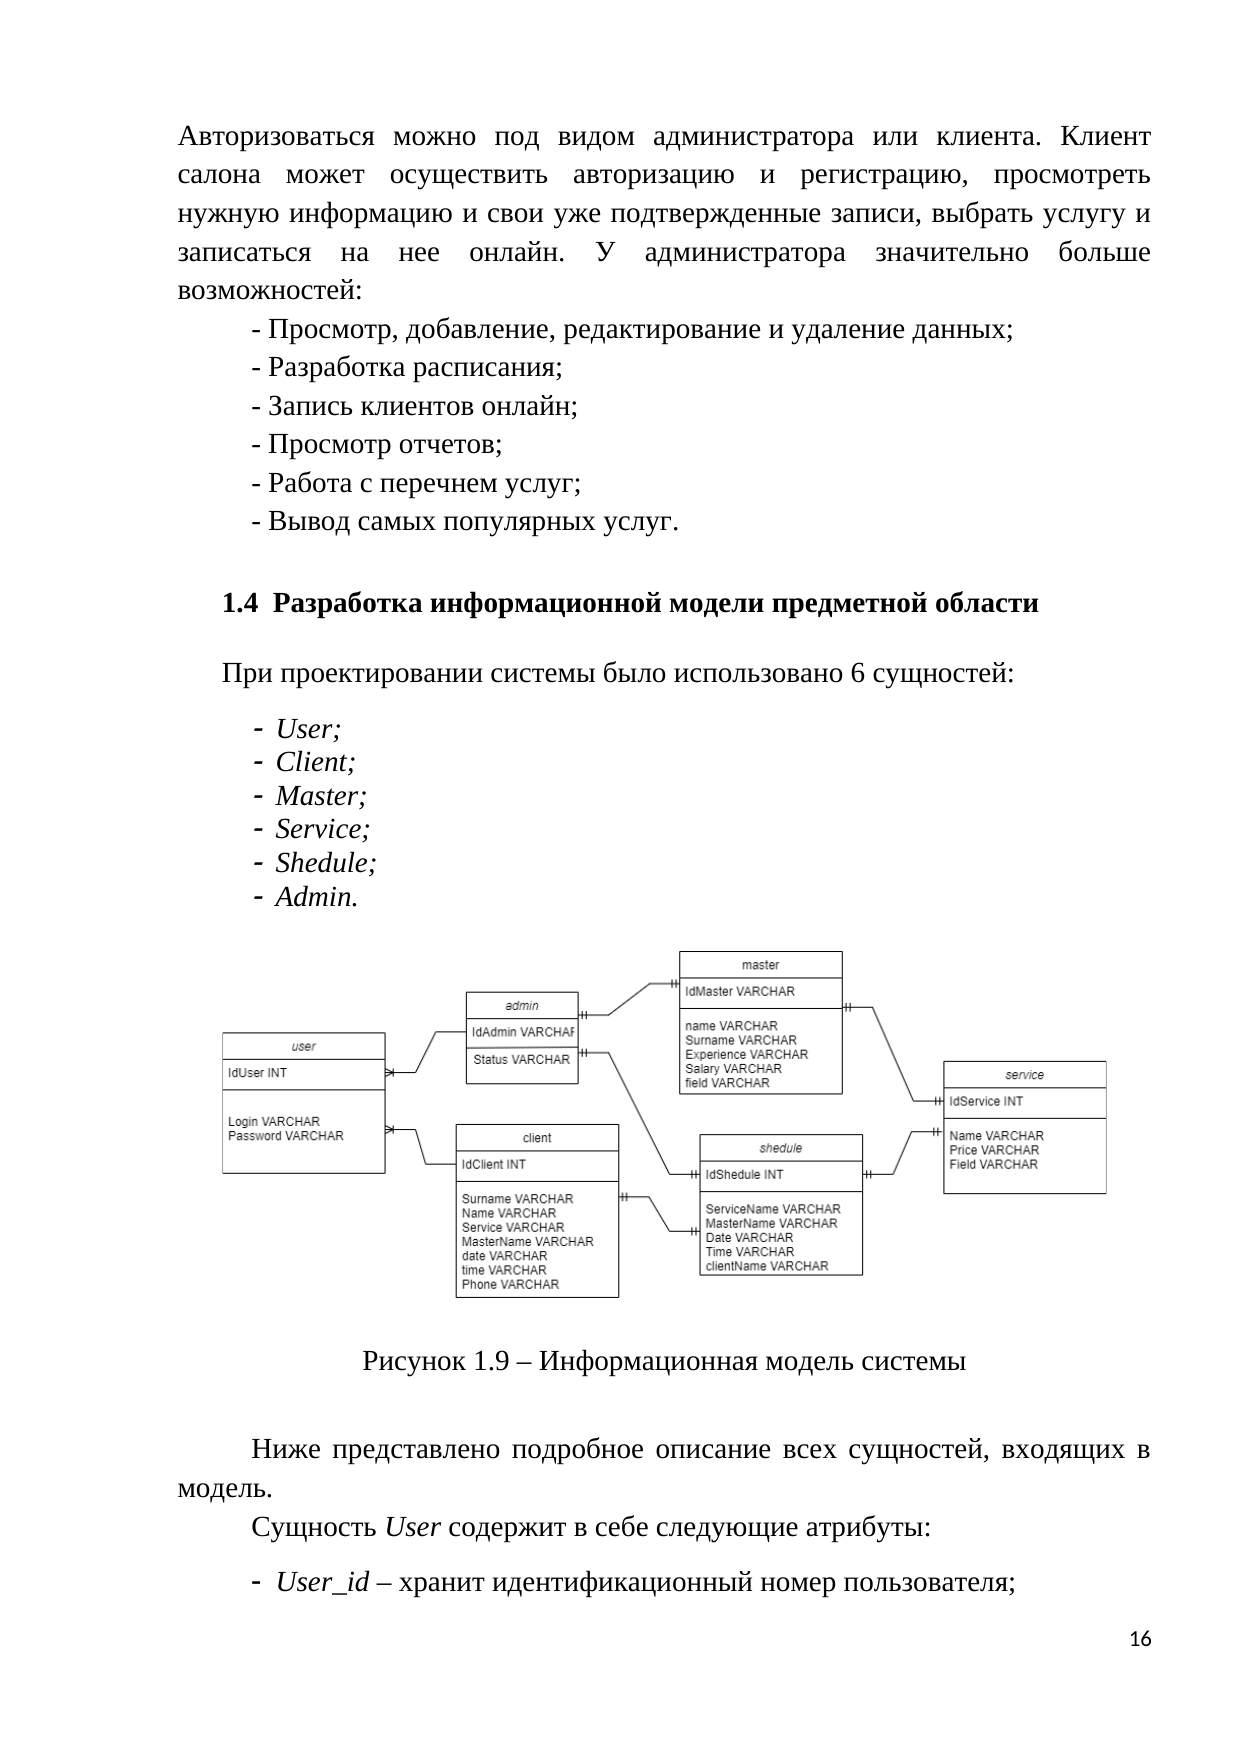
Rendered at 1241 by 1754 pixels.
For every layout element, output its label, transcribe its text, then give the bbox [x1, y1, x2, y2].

list User_id – хранит идентификационный номер пользователя; [177, 1564, 1152, 1597]
list User; [177, 711, 1152, 744]
text - Просмотр отчетов; [177, 426, 1152, 460]
list Service; [177, 812, 1152, 845]
list Master; [177, 778, 1152, 812]
text Рисунок 1.9 – Информационная модель системы [177, 1343, 1152, 1376]
text - Вывод самых популярных услуг. [177, 503, 1152, 537]
text - Просмотр, добавление, редактирование и удаление данных; [177, 311, 1152, 344]
list Shedule; [177, 845, 1152, 879]
text - Запись клиентов онлайн; [177, 388, 1152, 421]
text При проектировании системы было использовано 6 сущностей: [177, 656, 1152, 689]
text - Работа с перечнем услуг; [177, 465, 1152, 498]
text Ниже представлено подробное описание всех сущностей, входящих в модель. [177, 1432, 1152, 1504]
text Сущность User содержит в себе следующие атрибуты: [177, 1509, 1152, 1542]
list Client; [177, 744, 1152, 778]
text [177, 118, 1152, 306]
text - Разработка расписания; [177, 349, 1152, 383]
picture [222, 951, 1107, 1301]
subtitle 1.4 Разработка информационной модели предметной области [177, 585, 1152, 618]
list Admin. [177, 879, 1152, 913]
